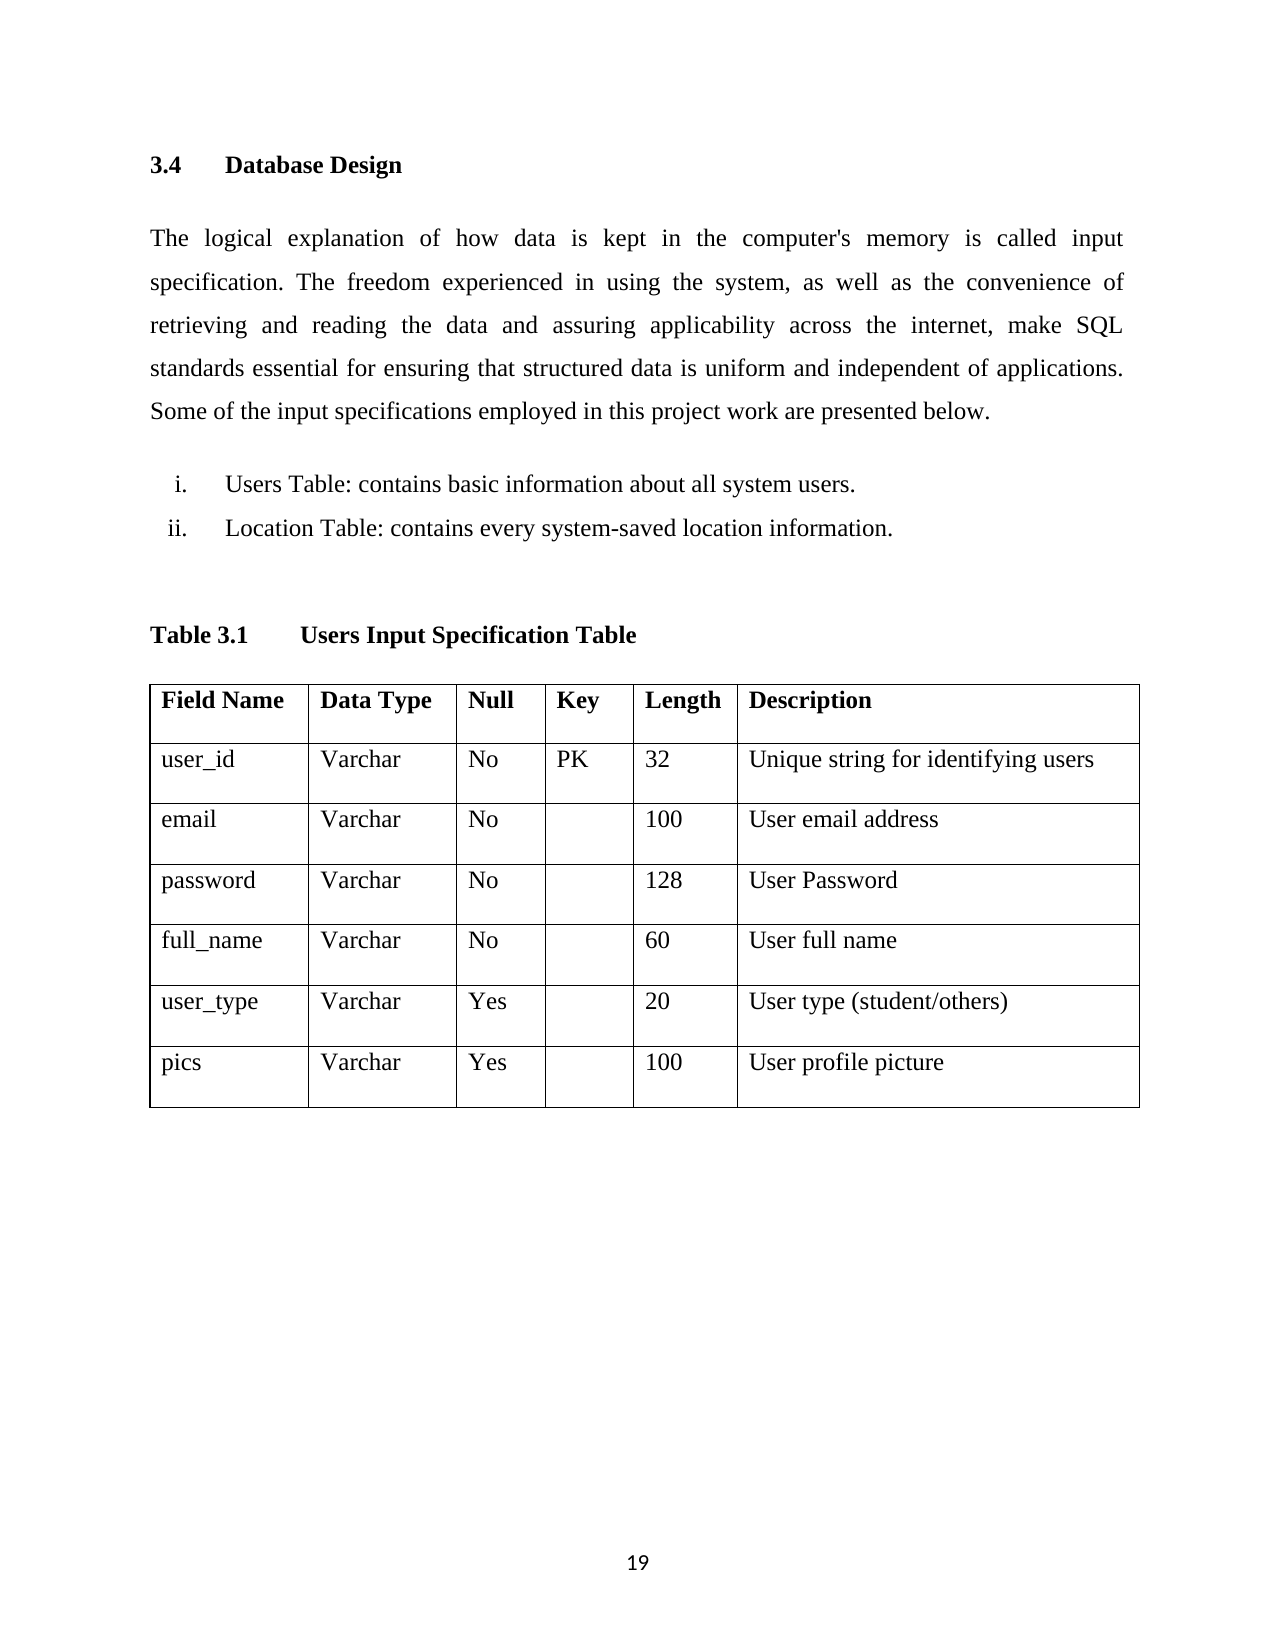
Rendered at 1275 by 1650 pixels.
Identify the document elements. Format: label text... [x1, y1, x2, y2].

table_cell Varchar [309, 986, 456, 1046]
table_cell password [151, 865, 308, 924]
table_cell No [457, 744, 545, 803]
table_cell [546, 925, 633, 985]
table_header Data Type [309, 685, 456, 743]
table_cell Yes [457, 1047, 545, 1107]
table_cell Varchar [309, 925, 456, 985]
table_cell full_name [151, 925, 308, 985]
table_cell pics [151, 1047, 308, 1107]
table_cell User email address [738, 804, 1139, 864]
table_cell Varchar [309, 744, 456, 803]
table_cell Varchar [309, 865, 456, 924]
text The logical explanation of how data is kept in the computer's memory is called input specification. The freedom experienced in using the system, as well as the convenience of retrieving and reading the data and assuring applicability across the internet, make SQL standards essential for ensuring that structured data is uniform and independent of applications. Some of the input specifications employed in this project work are presented below. [150, 223, 1125, 425]
table_cell Varchar [309, 804, 456, 864]
list Users Table: contains basic information about all system users. [187, 469, 1125, 498]
table_header Field Name [151, 685, 308, 743]
table_cell user_id [151, 744, 308, 803]
table_cell Unique string for identifying users [738, 744, 1139, 803]
table_cell [546, 865, 633, 924]
text 3.4 Database Design [150, 150, 1125, 179]
table_cell No [457, 925, 545, 985]
table_cell PK [546, 744, 633, 803]
table_cell 100 [634, 1047, 737, 1107]
table_cell email [151, 804, 308, 864]
list Location Table: contains every system-saved location information. [187, 513, 1125, 541]
table_cell User profile picture [738, 1047, 1139, 1107]
table_cell User full name [738, 925, 1139, 985]
table_cell 60 [634, 925, 737, 985]
table_cell Yes [457, 986, 545, 1046]
table_cell Varchar [309, 1047, 456, 1107]
table_header Description [738, 685, 1139, 743]
table_cell 20 [634, 986, 737, 1046]
table_cell User type (student/others) [738, 986, 1139, 1046]
table_cell User Password [738, 865, 1139, 924]
table_cell No [457, 865, 545, 924]
table_cell 100 [634, 804, 737, 864]
table_cell user_type [151, 986, 308, 1046]
table_cell No [457, 804, 545, 864]
table_cell [546, 804, 633, 864]
table_header Null [457, 685, 545, 743]
text Table 3.1 Users Input Specification Table [150, 620, 1125, 648]
table_header Length [634, 685, 737, 743]
table_cell 128 [634, 865, 737, 924]
table_cell [546, 1047, 633, 1107]
table_header Key [546, 685, 633, 743]
table_cell [546, 986, 633, 1046]
table_cell 32 [634, 744, 737, 803]
